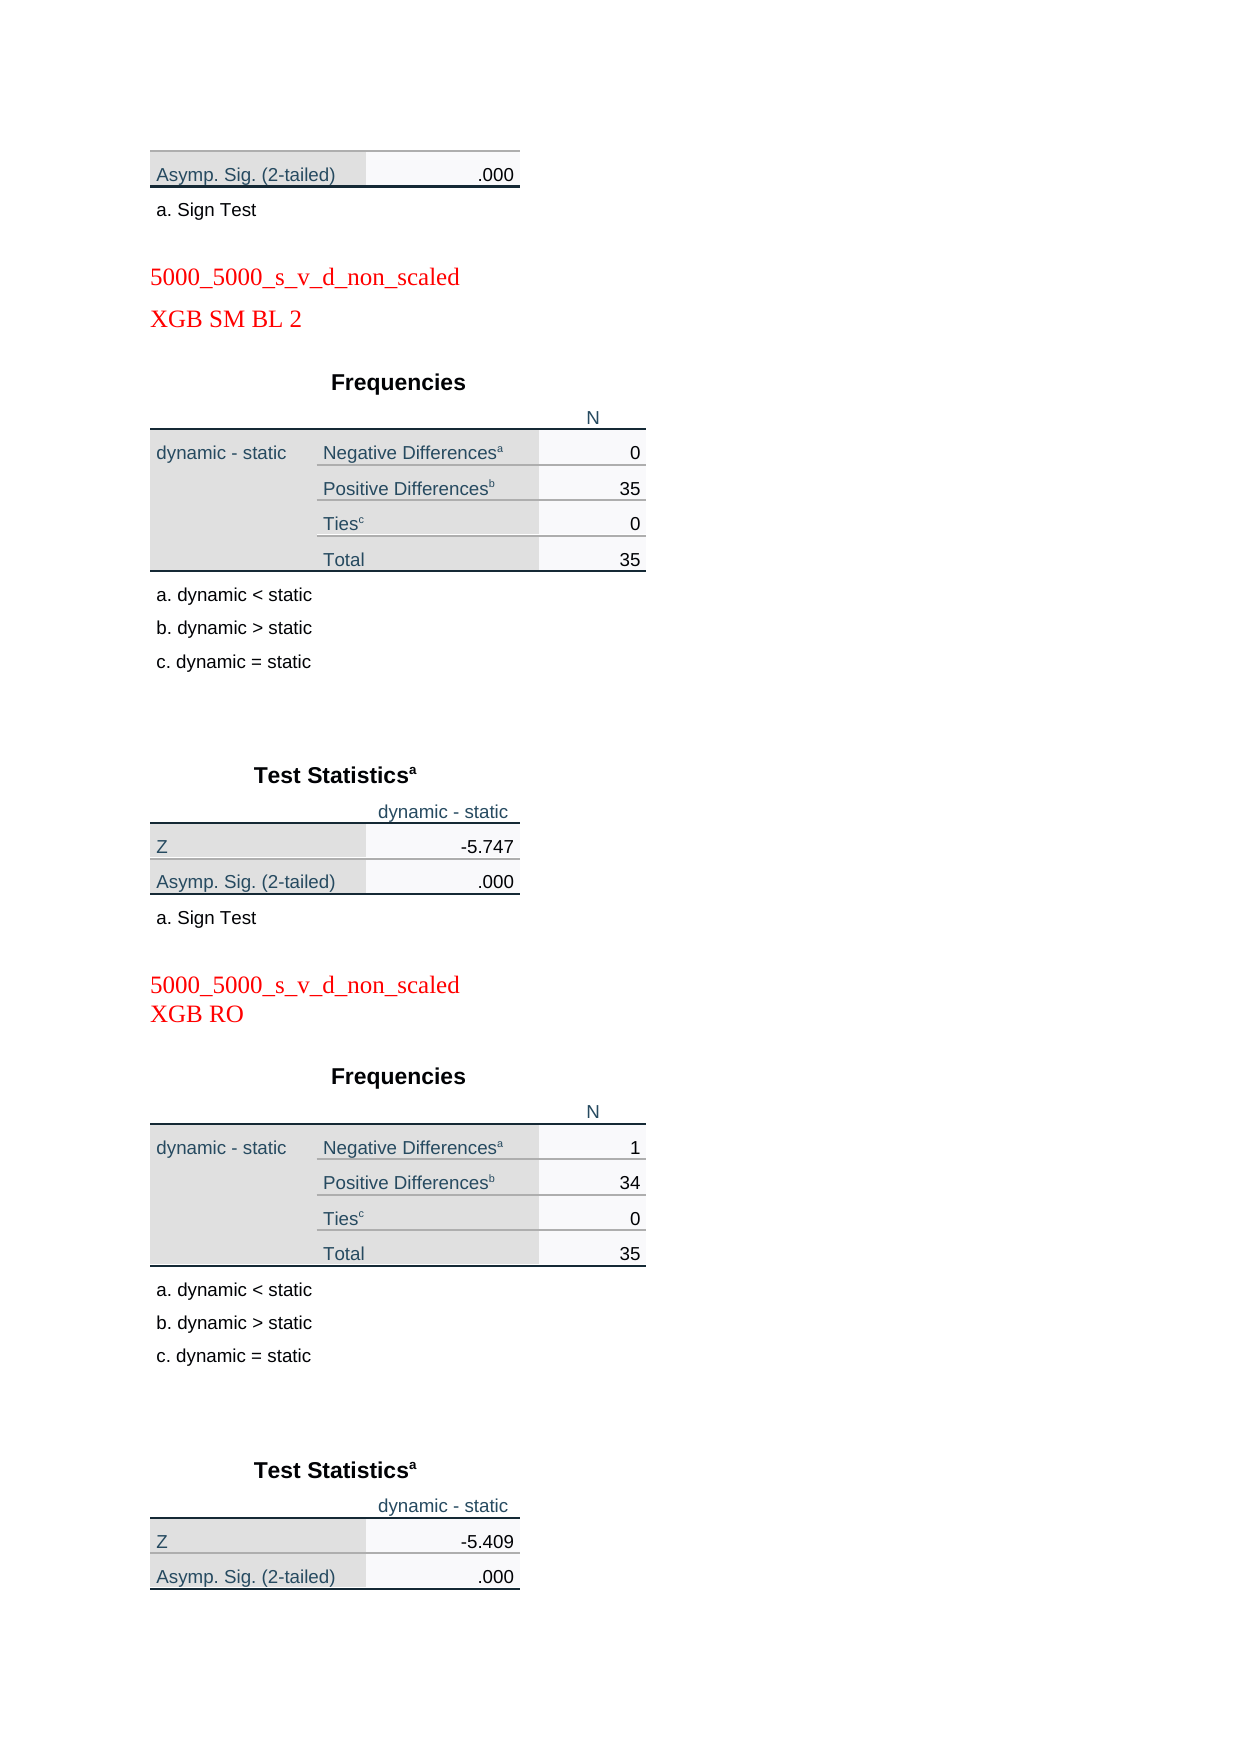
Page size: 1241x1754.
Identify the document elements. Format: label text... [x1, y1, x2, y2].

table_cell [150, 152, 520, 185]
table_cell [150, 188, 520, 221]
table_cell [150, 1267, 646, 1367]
text 5000_5000_s_v_d_non_scaled [150, 262, 1090, 291]
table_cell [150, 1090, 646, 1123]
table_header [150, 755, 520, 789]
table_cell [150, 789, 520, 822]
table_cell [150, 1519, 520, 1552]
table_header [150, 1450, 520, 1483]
text XGB RO [150, 999, 1090, 1027]
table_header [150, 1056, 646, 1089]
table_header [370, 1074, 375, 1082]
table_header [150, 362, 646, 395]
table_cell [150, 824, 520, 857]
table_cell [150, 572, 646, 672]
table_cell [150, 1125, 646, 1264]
text 5000_5000_s_v_d_non_scaled [150, 970, 1090, 999]
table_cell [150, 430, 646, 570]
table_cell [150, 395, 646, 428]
text XGB SM BL 2 [150, 291, 1090, 333]
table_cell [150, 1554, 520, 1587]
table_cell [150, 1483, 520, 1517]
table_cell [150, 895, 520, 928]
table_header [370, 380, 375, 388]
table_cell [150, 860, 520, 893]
